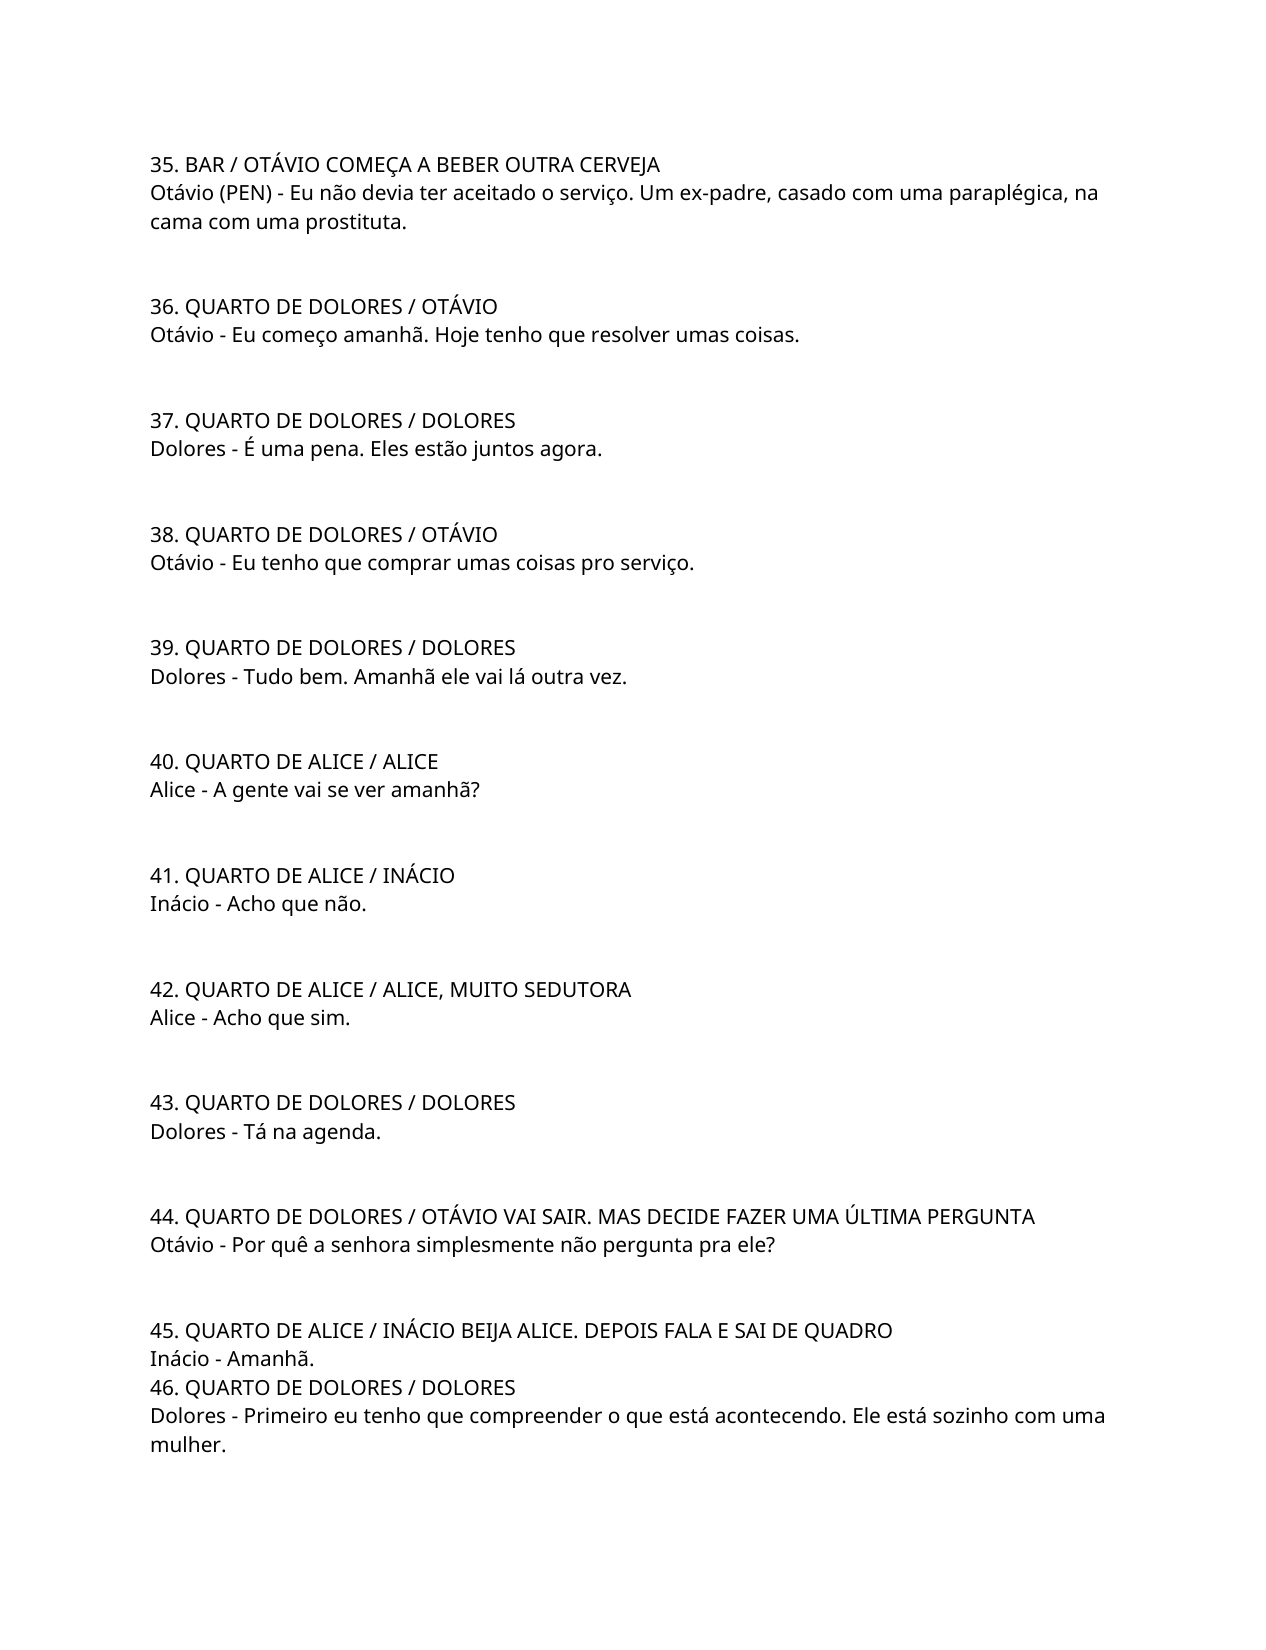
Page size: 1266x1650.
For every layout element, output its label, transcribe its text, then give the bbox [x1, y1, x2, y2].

text Alice - Acho que sim. [150, 1003, 1115, 1032]
text 40. QUARTO DE ALICE / ALICE [150, 747, 1115, 776]
text 42. QUARTO DE ALICE / ALICE, MUITO SEDUTORA [150, 975, 1115, 1003]
text 37. QUARTO DE DOLORES / DOLORES [150, 406, 1115, 434]
text Dolores - É uma pena. Eles estão juntos agora. [150, 434, 1115, 463]
text Dolores - Primeiro eu tenho que compreender o que está acontecendo. Ele está sozinho com uma mulher. [150, 1401, 1115, 1458]
text 39. QUARTO DE DOLORES / DOLORES [150, 633, 1115, 662]
text Inácio - Acho que não. [150, 889, 1115, 918]
text 44. QUARTO DE DOLORES / OTÁVIO VAI SAIR. MAS DECIDE FAZER UMA ÚLTIMA PERGUNTA [150, 1202, 1115, 1231]
text 46. QUARTO DE DOLORES / DOLORES [150, 1373, 1115, 1401]
text 35. BAR / OTÁVIO COMEÇA A BEBER OUTRA CERVEJA [150, 150, 1115, 178]
text 36. QUARTO DE DOLORES / OTÁVIO [150, 292, 1115, 321]
text Otávio (PEN) - Eu não devia ter aceitado o serviço. Um ex-padre, casado com uma paraplégica, na cama com uma prostituta. [150, 178, 1115, 235]
text 45. QUARTO DE ALICE / INÁCIO BEIJA ALICE. DEPOIS FALA E SAI DE QUADRO [150, 1316, 1115, 1344]
text Dolores - Tá na agenda. [150, 1117, 1115, 1145]
text Otávio - Eu tenho que comprar umas coisas pro serviço. [150, 548, 1115, 577]
text Inácio - Amanhã. [150, 1344, 1115, 1373]
text 43. QUARTO DE DOLORES / DOLORES [150, 1088, 1115, 1117]
text 41. QUARTO DE ALICE / INÁCIO [150, 861, 1115, 889]
text 38. QUARTO DE DOLORES / OTÁVIO [150, 520, 1115, 548]
text Alice - A gente vai se ver amanhã? [150, 776, 1115, 804]
text Otávio - Eu começo amanhã. Hoje tenho que resolver umas coisas. [150, 321, 1115, 349]
text Dolores - Tudo bem. Amanhã ele vai lá outra vez. [150, 662, 1115, 690]
text Otávio - Por quê a senhora simplesmente não pergunta pra ele? [150, 1231, 1115, 1259]
